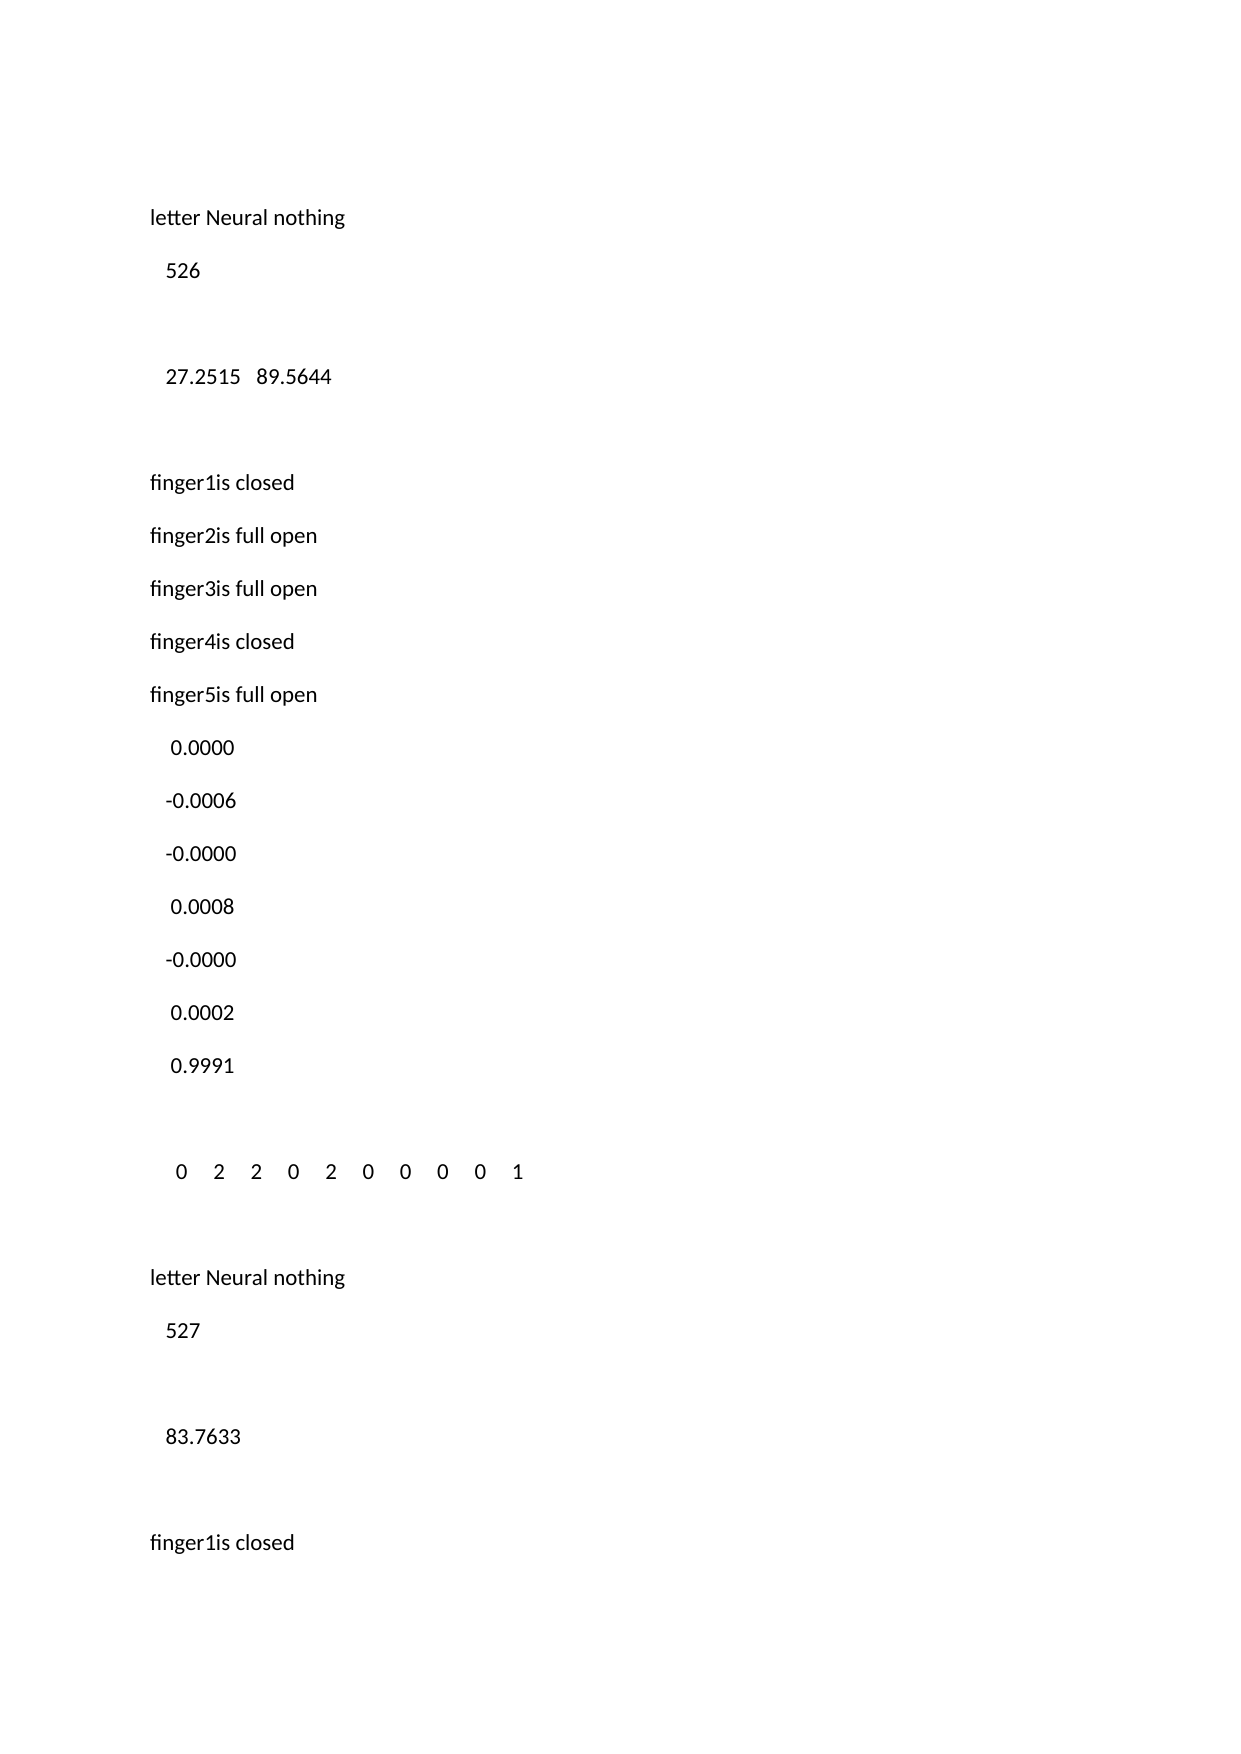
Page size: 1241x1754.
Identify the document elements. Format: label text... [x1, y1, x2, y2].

text finger4is closed [150, 627, 1090, 655]
text 27.2515 89.5644 [150, 362, 1090, 390]
text 0 2 2 0 2 0 0 0 0 1 [150, 1157, 1090, 1185]
text 0.0002 [150, 998, 1090, 1026]
text 527 [150, 1316, 1090, 1344]
text finger1is closed [150, 1528, 1090, 1557]
text 83.7633 [150, 1422, 1090, 1451]
text finger5is full open [150, 680, 1090, 708]
text finger2is full open [150, 521, 1090, 549]
text letter Neural nothing [150, 1263, 1090, 1291]
text 0.9991 [150, 1051, 1090, 1079]
text 0.0008 [150, 892, 1090, 920]
text 526 [150, 256, 1090, 284]
text finger1is closed [150, 468, 1090, 496]
text letter Neural nothing [150, 203, 1090, 231]
text 0.0000 [150, 733, 1090, 761]
text -0.0000 [150, 839, 1090, 867]
text -0.0006 [150, 786, 1090, 814]
text finger3is full open [150, 574, 1090, 602]
text -0.0000 [150, 945, 1090, 973]
